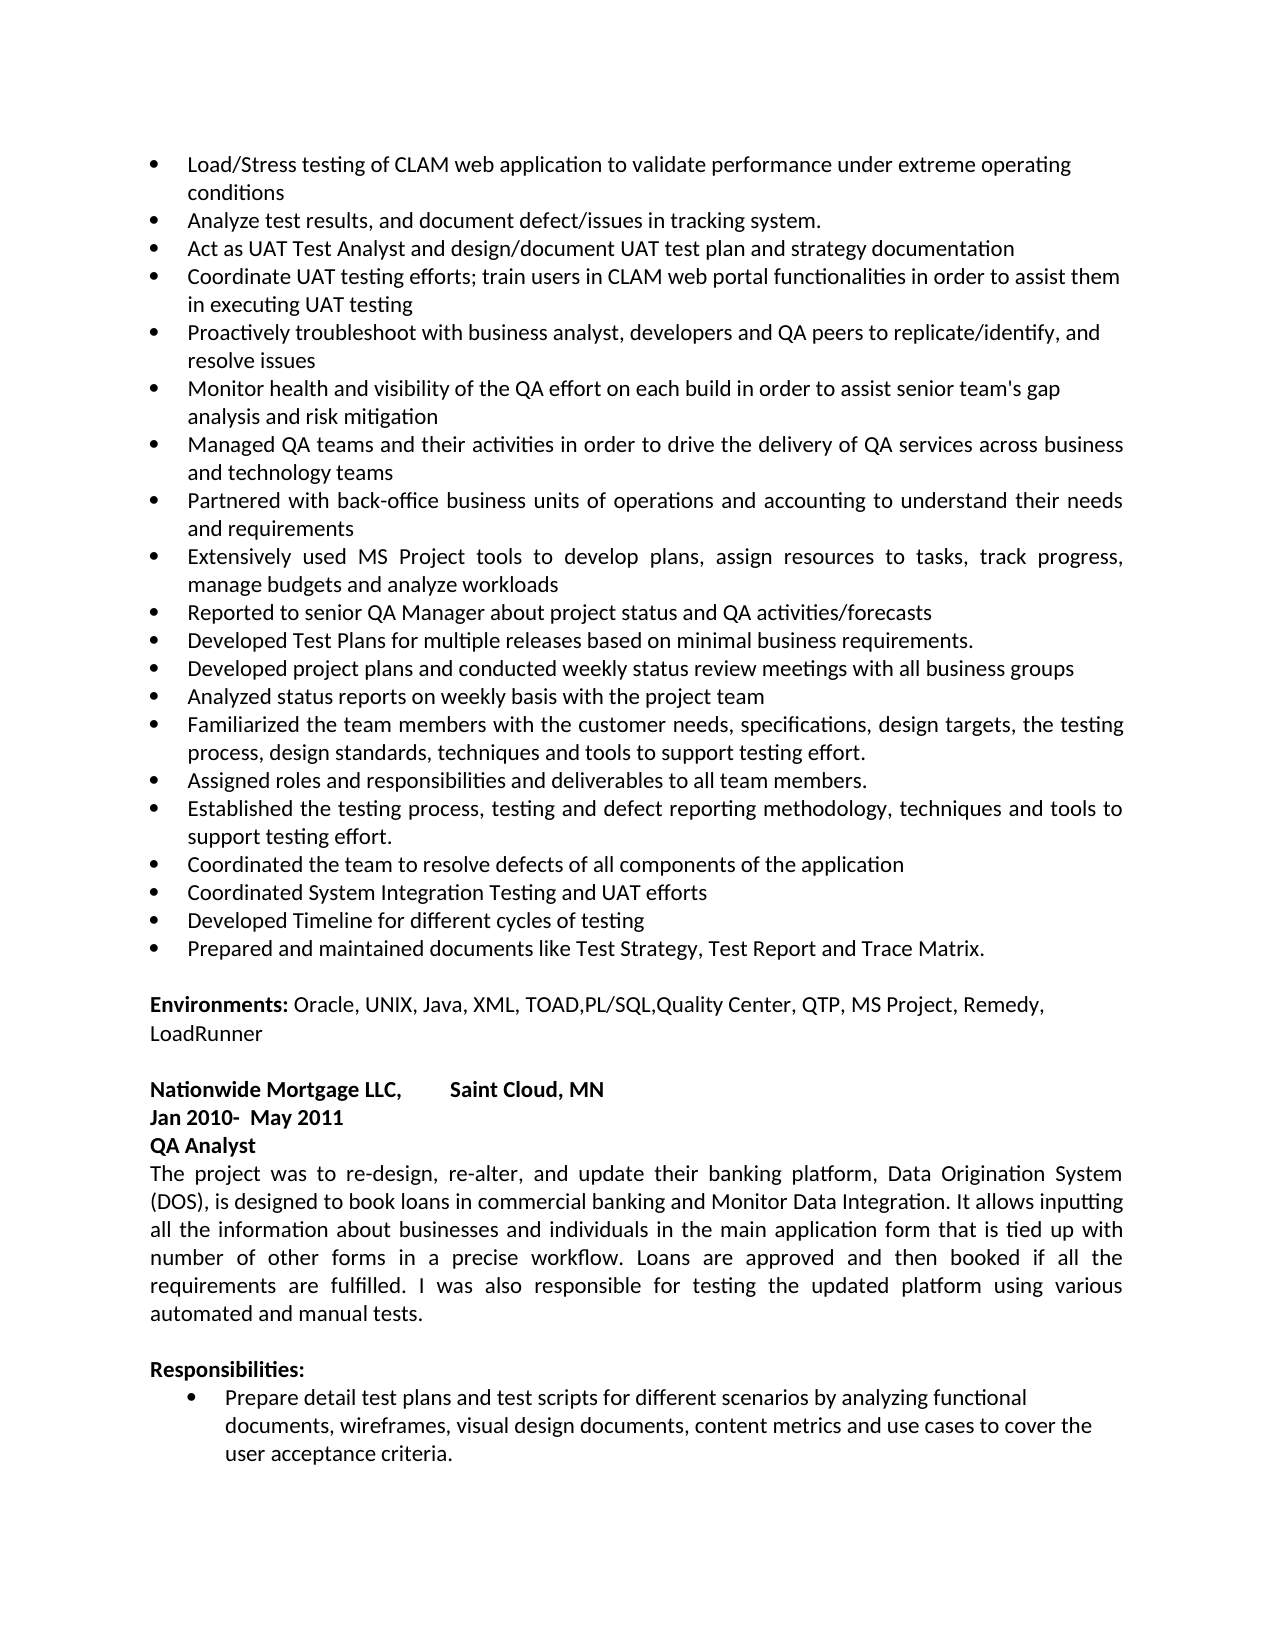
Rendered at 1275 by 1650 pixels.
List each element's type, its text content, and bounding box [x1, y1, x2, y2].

text Jan 2010- May 2011 [150, 1103, 1125, 1131]
text Environments: Oracle, UNIX, Java, XML, TOAD,PL/SQL,Quality Center, QTP, MS Project, Remedy, LoadRunner [150, 991, 1125, 1047]
list Established the testing process, testing and defect reporting methodology, techniques and tools to support testing effort. [150, 794, 1125, 851]
list Act as UAT Test Analyst and design/document UAT test plan and strategy documentation [150, 234, 1125, 262]
list Coordinate UAT testing efforts; train users in CLAM web portal functionalities in order to assist them in executing UAT testing [150, 262, 1125, 318]
list Assigned roles and responsibilities and deliverables to all team members. [150, 766, 1125, 794]
list Extensively used MS Project tools to develop plans, assign resources to tasks, track progress, manage budgets and analyze workloads [150, 542, 1125, 598]
list Coordinated System Integration Testing and UAT efforts [150, 878, 1125, 907]
list Prepare detail test plans and test scripts for different scenarios by analyzing functional documents, wireframes, visual design documents, content metrics and use cases to cover the user acceptance criteria. [187, 1383, 1125, 1467]
text Nationwide Mortgage LLC, Saint Cloud, MN [150, 1075, 1125, 1103]
list Prepared and maintained documents like Test Strategy, Test Report and Trace Matrix. [150, 934, 1125, 963]
list Partnered with back-office business units of operations and accounting to understand their needs and requirements [150, 486, 1125, 542]
text The project was to re-design, re-alter, and update their banking platform, Data Origination System (DOS), is designed to book loans in commercial banking and Monitor Data Integration. It allows inputting all the information about businesses and individuals in the main application form that is tied up with number of other forms in a precise workflow. Loans are approved and then booked if all the requirements are fulfilled. I was also responsible for testing the updated platform using various automated and manual tests. [150, 1159, 1125, 1327]
list Coordinated the team to resolve defects of all components of the application [150, 851, 1125, 878]
list Load/Stress testing of CLAM web application to validate performance under extreme operating conditions [150, 150, 1125, 206]
list Developed Timeline for different cycles of testing [150, 907, 1125, 934]
list Managed QA teams and their activities in order to drive the delivery of QA services across business and technology teams [150, 430, 1125, 486]
list Monitor health and visibility of the QA effort on each build in order to assist senior team's gap analysis and risk mitigation [150, 374, 1125, 430]
text Responsibilities: [150, 1355, 1125, 1383]
list Proactively troubleshoot with business analyst, developers and QA peers to replicate/identify, and resolve issues [150, 318, 1125, 374]
list Analyzed status reports on weekly basis with the project team [150, 682, 1125, 710]
list Developed Test Plans for multiple releases based on minimal business requirements. [150, 626, 1125, 654]
list Developed project plans and conducted weekly status review meetings with all business groups [150, 654, 1125, 682]
list Reported to senior QA Manager about project status and QA activities/forecasts [150, 598, 1125, 626]
text QA Analyst [150, 1131, 1125, 1159]
list Analyze test results, and document defect/issues in tracking system. [150, 206, 1125, 234]
list Familiarized the team members with the customer needs, specifications, design targets, the testing process, design standards, techniques and tools to support testing effort. [150, 710, 1125, 766]
